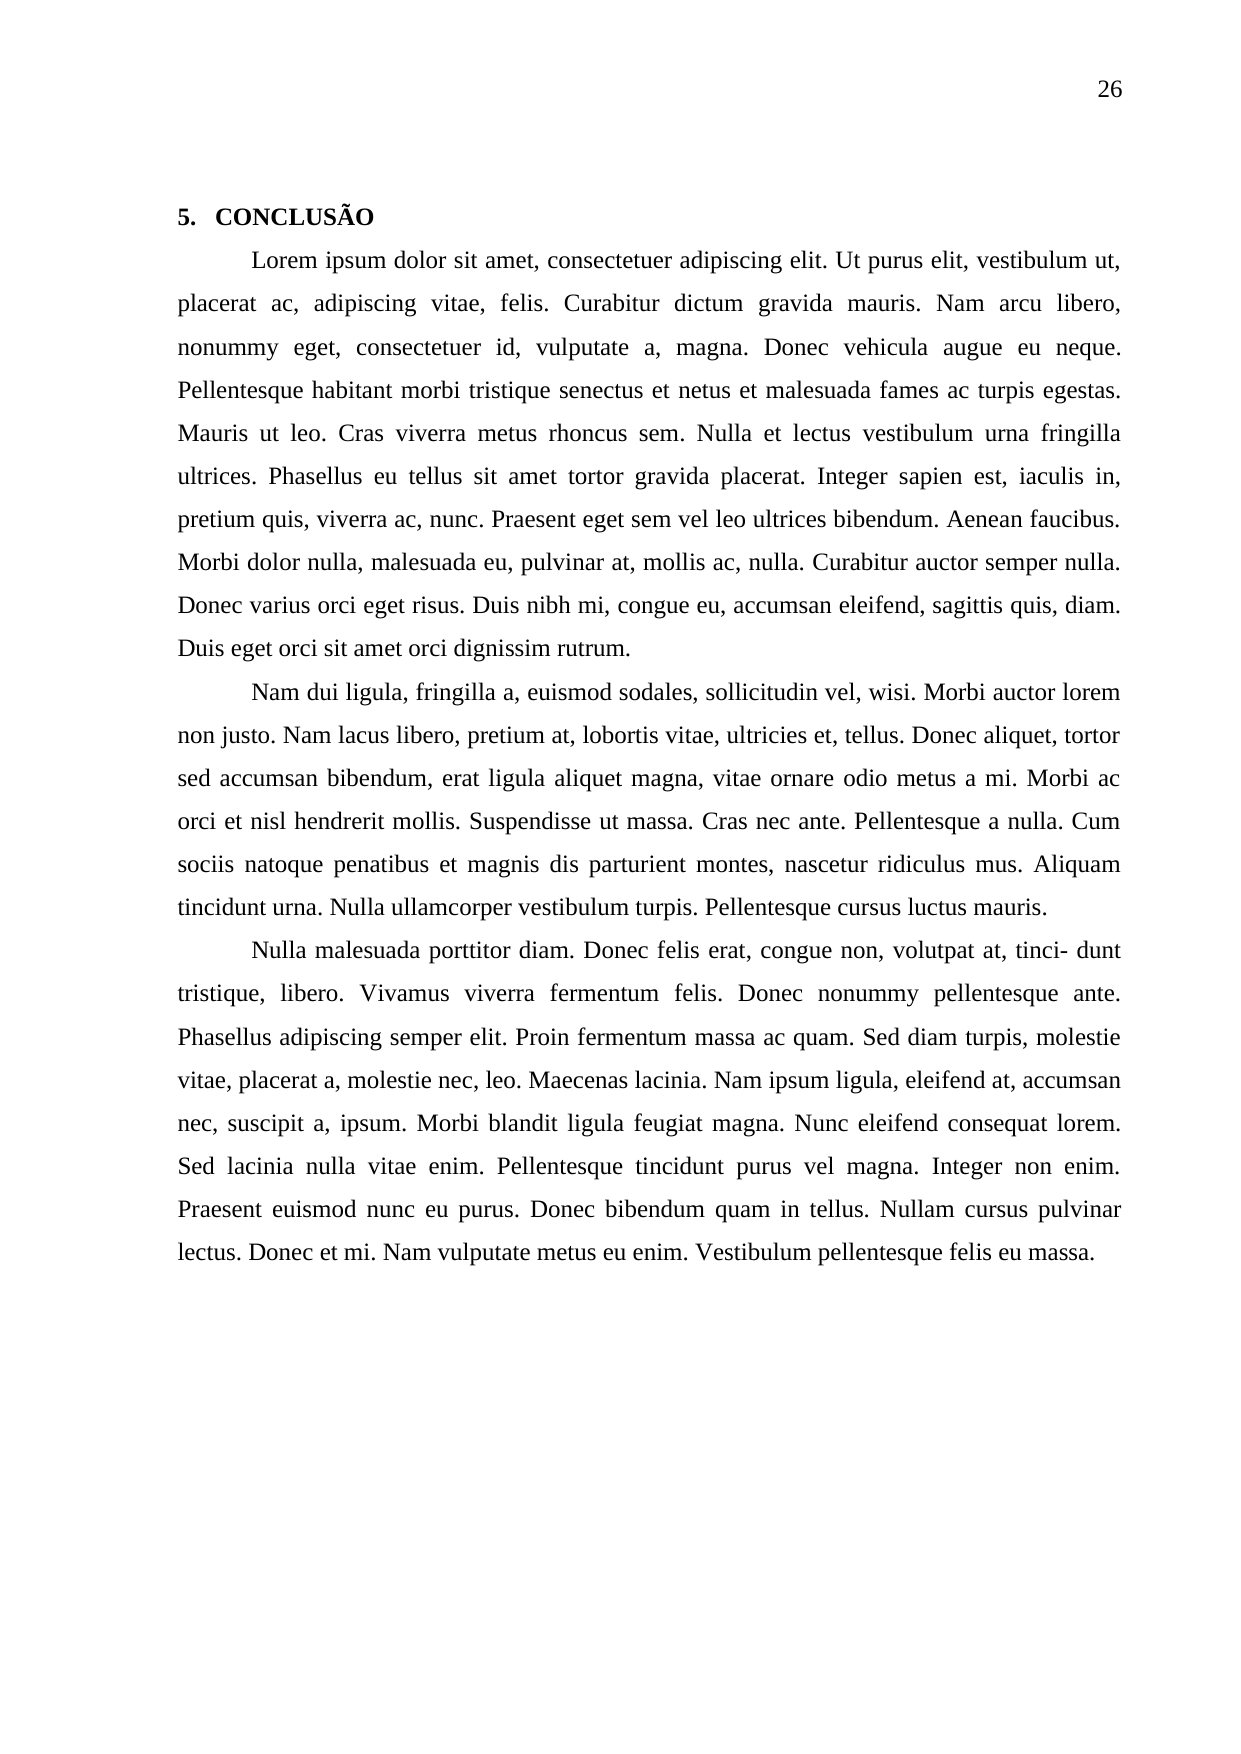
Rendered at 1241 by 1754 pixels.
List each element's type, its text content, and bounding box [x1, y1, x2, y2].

text Lorem ipsum dolor sit amet, consectetuer adipiscing elit. Ut purus elit, vestibulum ut, placerat ac, adipiscing vitae, felis. Curabitur dictum gravida mauris. Nam arcu libero, nonummy eget, consectetuer id, vulputate a, magna. Donec vehicula augue eu neque. Pellentesque habitant morbi tristique senectus et netus et malesuada fames ac turpis egestas. Mauris ut leo. Cras viverra metus rhoncus sem. Nulla et lectus vestibulum urna fringilla ultrices. Phasellus eu tellus sit amet tortor gravida placerat. Integer sapien est, iaculis in, pretium quis, viverra ac, nunc. Praesent eget sem vel leo ultrices bibendum. Aenean faucibus. Morbi dolor nulla, malesuada eu, pulvinar at, mollis ac, nulla. Curabitur auctor semper nulla. Donec varius orci eget risus. Duis nibh mi, congue eu, accumsan eleifend, sagittis quis, diam. Duis eget orci sit amet orci dignissim rutrum. [177, 245, 1122, 662]
subtitle CONCLUSÃO [177, 202, 1122, 231]
text Nam dui ligula, fringilla a, euismod sodales, sollicitudin vel, wisi. Morbi auctor lorem non justo. Nam lacus libero, pretium at, lobortis vitae, ultricies et, tellus. Donec aliquet, tortor sed accumsan bibendum, erat ligula aliquet magna, vitae ornare odio metus a mi. Morbi ac orci et nisl hendrerit mollis. Suspendisse ut massa. Cras nec ante. Pellentesque a nulla. Cum sociis natoque penatibus et magnis dis parturient montes, nascetur ridiculus mus. Aliquam tincidunt urna. Nulla ullamcorper vestibulum turpis. Pellentesque cursus luctus mauris. [177, 677, 1122, 921]
text Nulla malesuada porttitor diam. Donec felis erat, congue non, volutpat at, tinci- dunt tristique, libero. Vivamus viverra fermentum felis. Donec nonummy pellentesque ante. Phasellus adipiscing semper elit. Proin fermentum massa ac quam. Sed diam turpis, molestie vitae, placerat a, molestie nec, leo. Maecenas lacinia. Nam ipsum ligula, eleifend at, accumsan nec, suscipit a, ipsum. Morbi blandit ligula feugiat magna. Nunc eleifend consequat lorem. Sed lacinia nulla vitae enim. Pellentesque tincidunt purus vel magna. Integer non enim. Praesent euismod nunc eu purus. Donec bibendum quam in tellus. Nullam cursus pulvinar lectus. Donec et mi. Nam vulputate metus eu enim. Vestibulum pellentesque felis eu massa. [177, 935, 1122, 1266]
